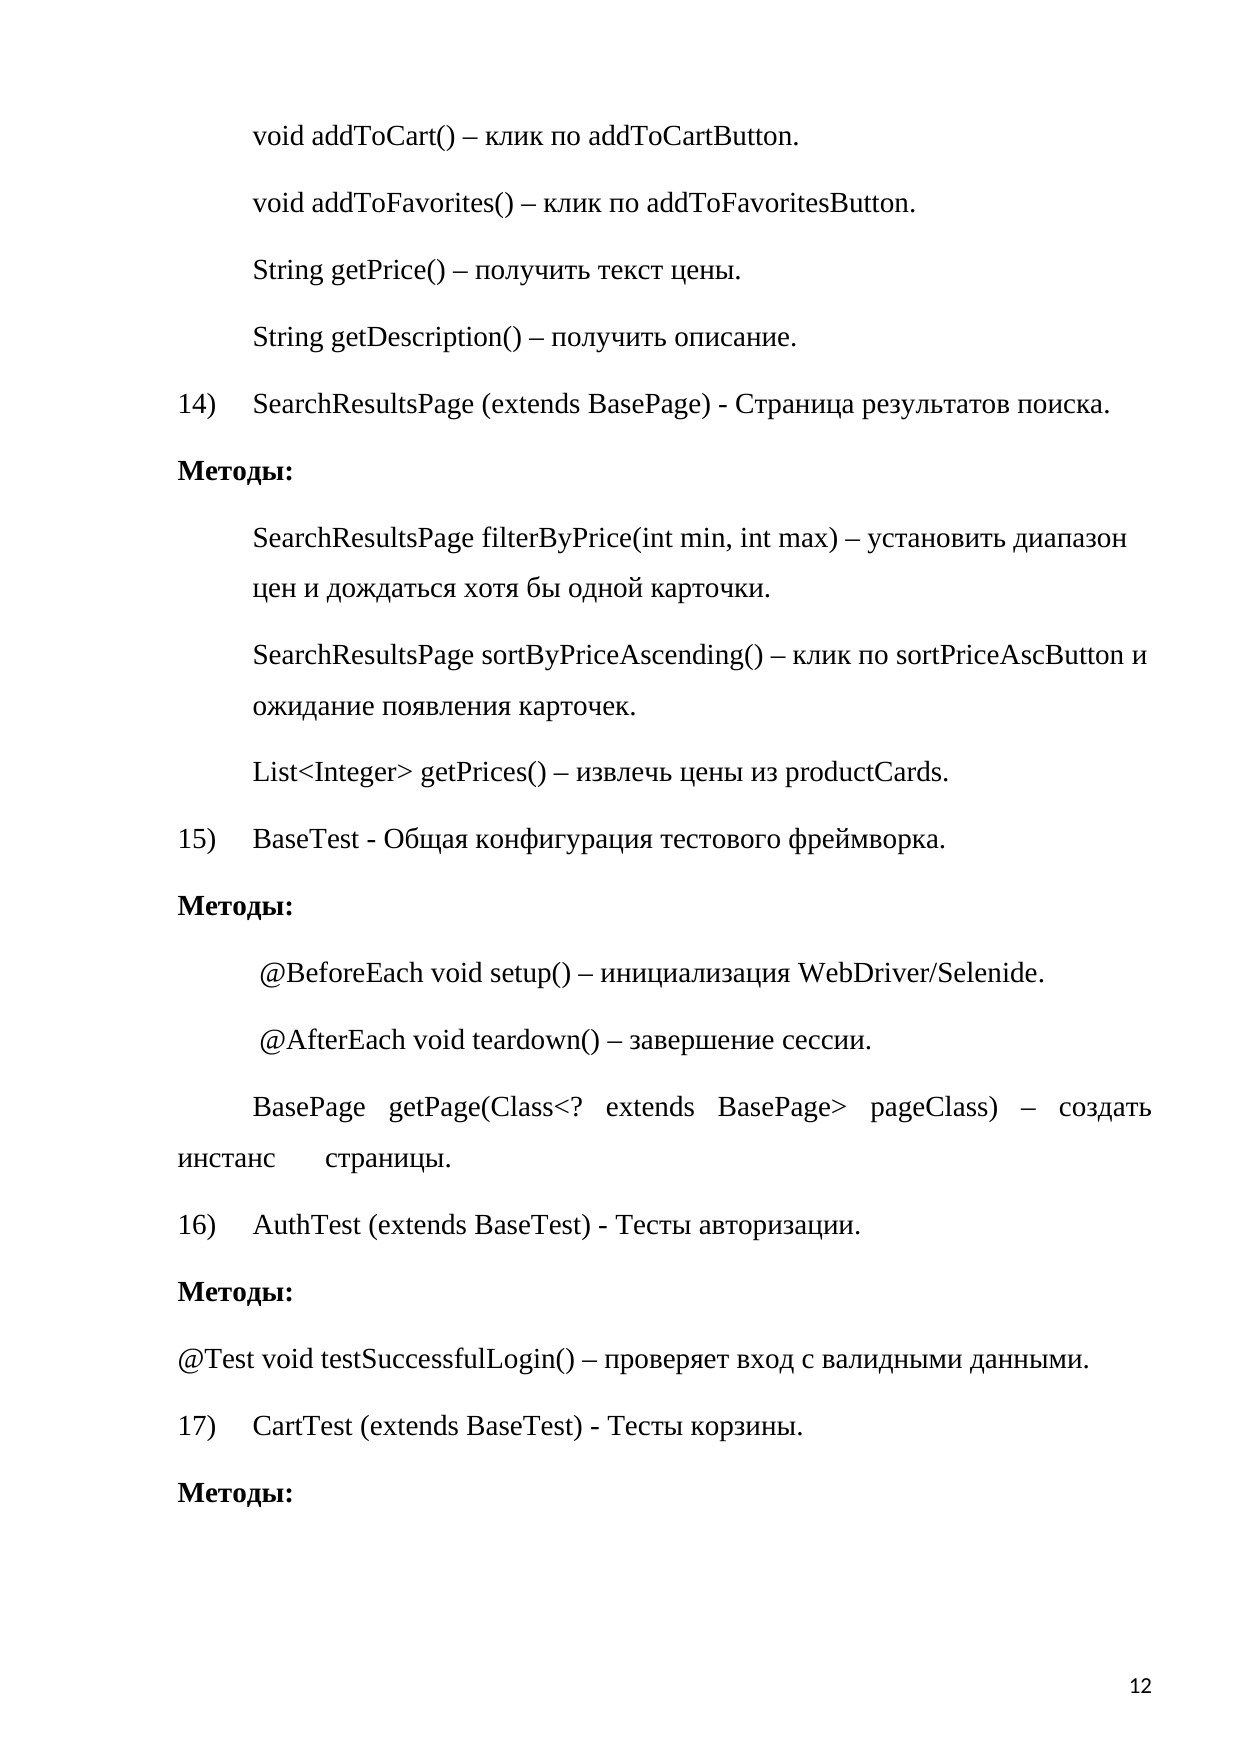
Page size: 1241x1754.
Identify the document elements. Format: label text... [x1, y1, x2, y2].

text Методы: [177, 453, 1152, 487]
text String getPrice() – получить текст цены. [177, 252, 1152, 286]
list BaseTest - Общая конфигурация тестового фреймворка. [177, 822, 1152, 855]
text void addToCart() – клик по addToCartButton. [177, 118, 1152, 152]
text @AfterEach void teardown() – завершение сессии. [177, 1022, 1152, 1056]
text @BeforeEach void setup() – инициализация WebDriver/Selenide. [177, 956, 1152, 989]
text SearchResultsPage sortByPriceAscending() – клик по sortPriceAscButton и ожидание появления карточек. [177, 637, 1152, 721]
text SearchResultsPage filterByPrice(int min, int max) – установить диапазон цен и дождаться хотя бы одной карточки. [177, 520, 1152, 604]
list CartTest (extends BaseTest) - Тесты корзины. [177, 1408, 1152, 1441]
text List<Integer> getPrices() – извлечь цены из productCards. [177, 754, 1152, 788]
list AuthTest (extends BaseTest) - Тесты авторизации. [177, 1207, 1152, 1240]
list SearchResultsPage (extends BasePage) - Страница результатов поиска. [177, 386, 1152, 419]
text String getDescription() – получить описание. [177, 319, 1152, 353]
text Методы: [177, 888, 1152, 922]
text @Test void testSuccessfulLogin() – проверяет вход с валидными данными. [177, 1341, 1152, 1374]
text void addToFavorites() – клик по addToFavoritesButton. [177, 185, 1152, 219]
text Методы: [177, 1274, 1152, 1307]
text Методы: [177, 1475, 1152, 1508]
text BasePage getPage(Class<? extends BasePage> pageClass) – создать инстанс страницы. [177, 1089, 1152, 1173]
